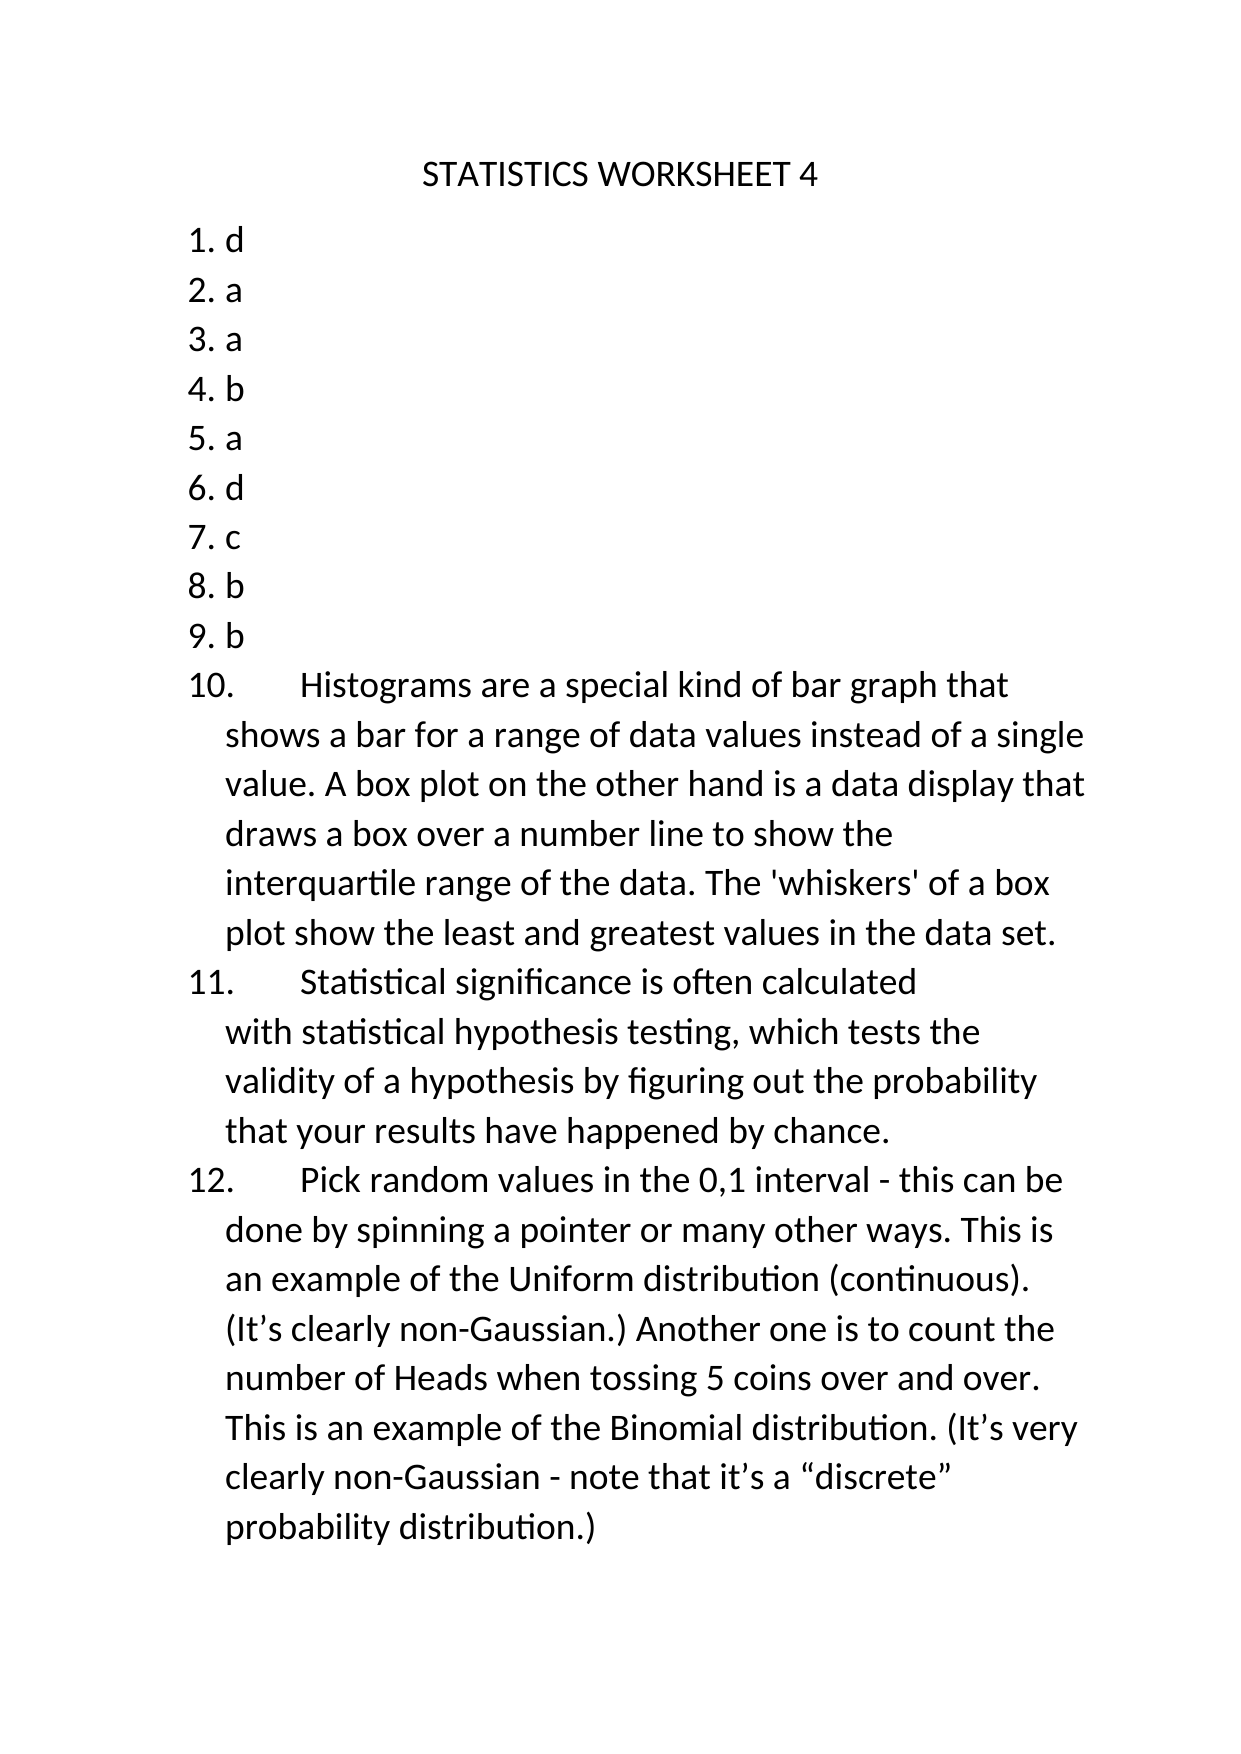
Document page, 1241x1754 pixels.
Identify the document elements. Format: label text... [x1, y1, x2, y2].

list d [187, 216, 1090, 262]
list Statistical significance is often calculated with statistical hypothesis testing, which tests the validity of a hypothesis by figuring out the probability that your results have happened by chance. [187, 958, 1090, 1153]
list a [187, 315, 1090, 361]
list Pick random values in the 0,1 interval - this can be done by spinning a pointer or many other ways. This is an example of the Uniform distribution (continuous). (It’s clearly non-Gaussian.) Another one is to count the number of Heads when tossing 5 coins over and over. This is an example of the Binomial distribution. (It’s very clearly non-Gaussian - note that it’s a “discrete” probability distribution.) [187, 1156, 1090, 1548]
list b [187, 562, 1090, 608]
list c [187, 513, 1090, 559]
list Histograms are a special kind of bar graph that shows a bar for a range of data values instead of a single value. A box plot on the other hand is a data display that draws a box over a number line to show the interquartile range of the data. The 'whiskers' of a box plot show the least and greatest values in the data set. [187, 661, 1090, 955]
list b [187, 612, 1090, 658]
list a [187, 266, 1090, 311]
list b [187, 364, 1090, 410]
text STATISTICS WORKSHEET 4 [150, 150, 1090, 196]
list a [187, 414, 1090, 460]
list d [187, 463, 1090, 509]
